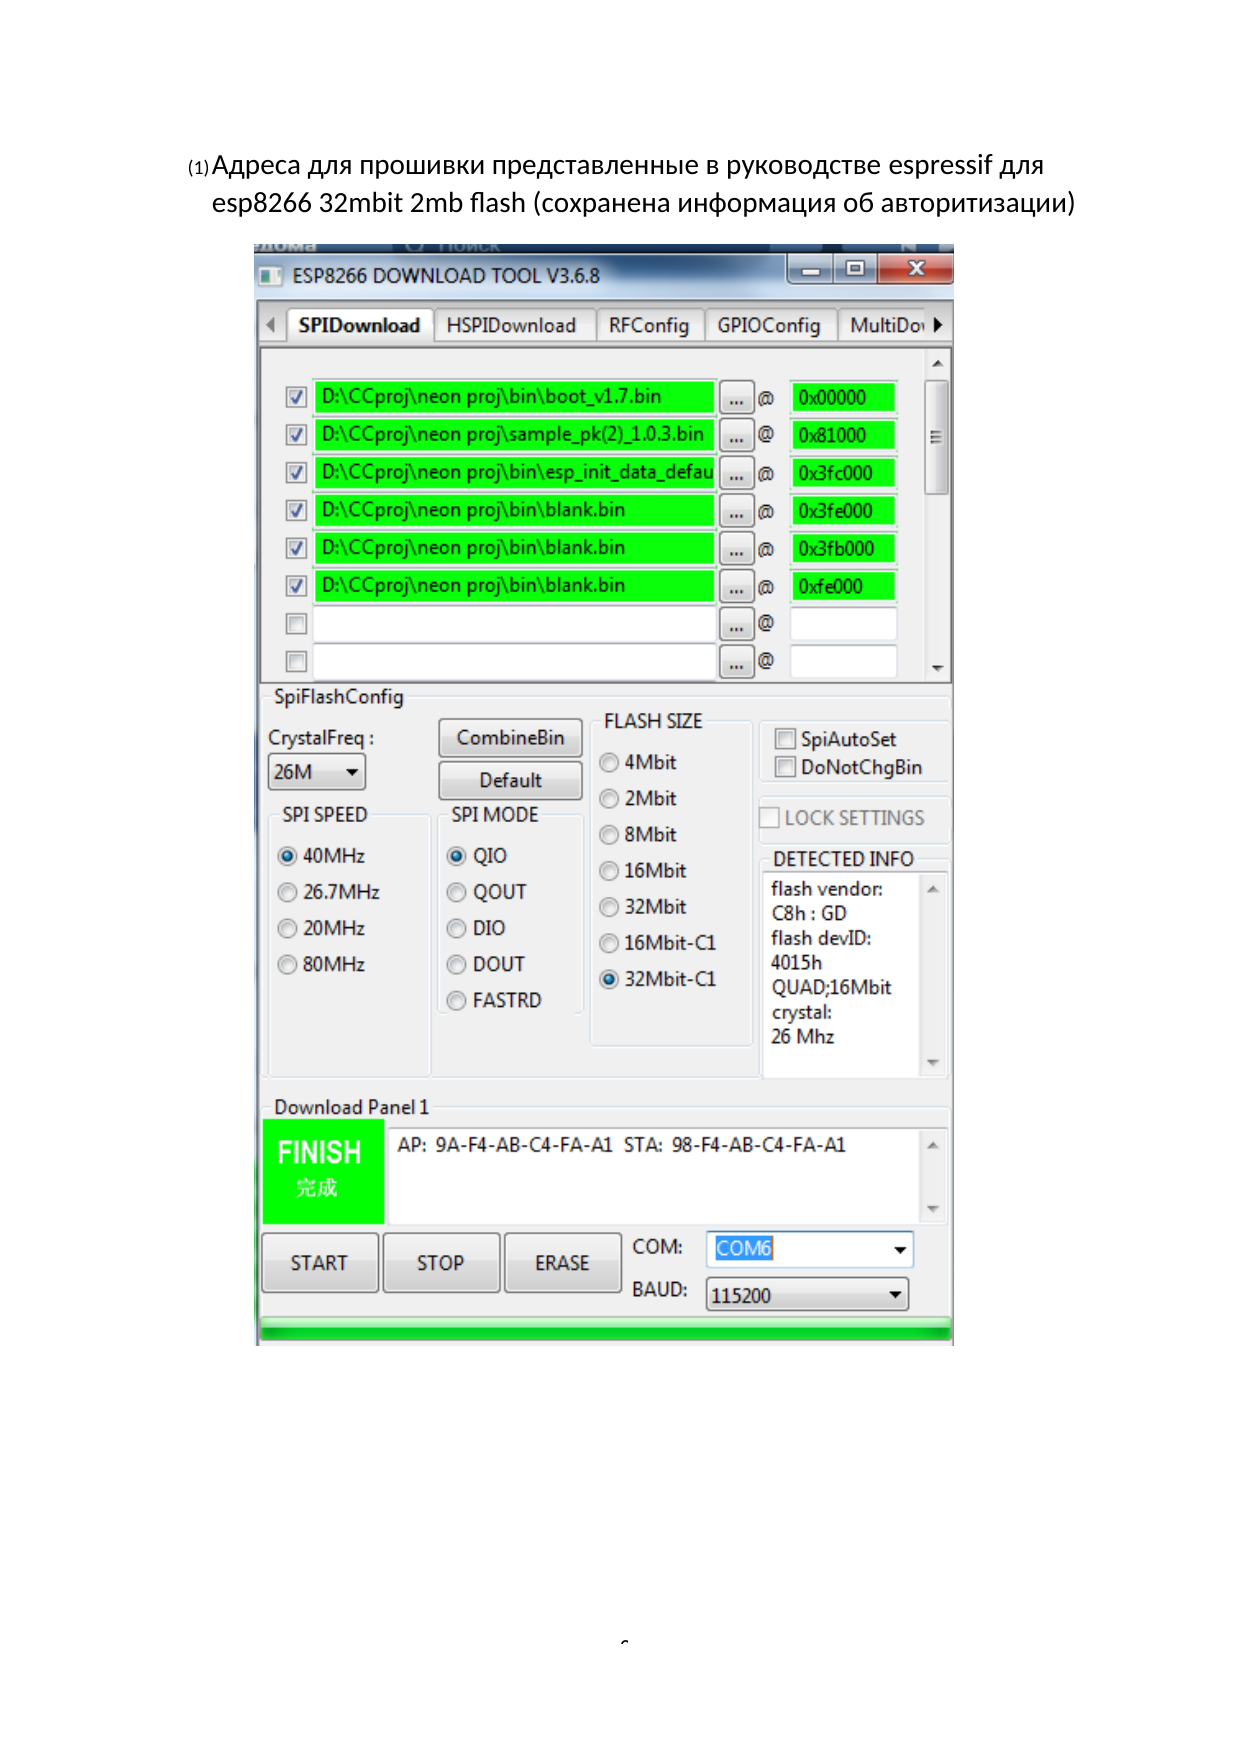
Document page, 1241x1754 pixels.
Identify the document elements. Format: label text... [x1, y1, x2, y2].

picture [254, 244, 954, 1346]
list Адреса для прошивки представленные в руководстве espressif для esp8266 32mbit 2mb flash (сохранена информация об авторитизации) [187, 146, 1086, 220]
